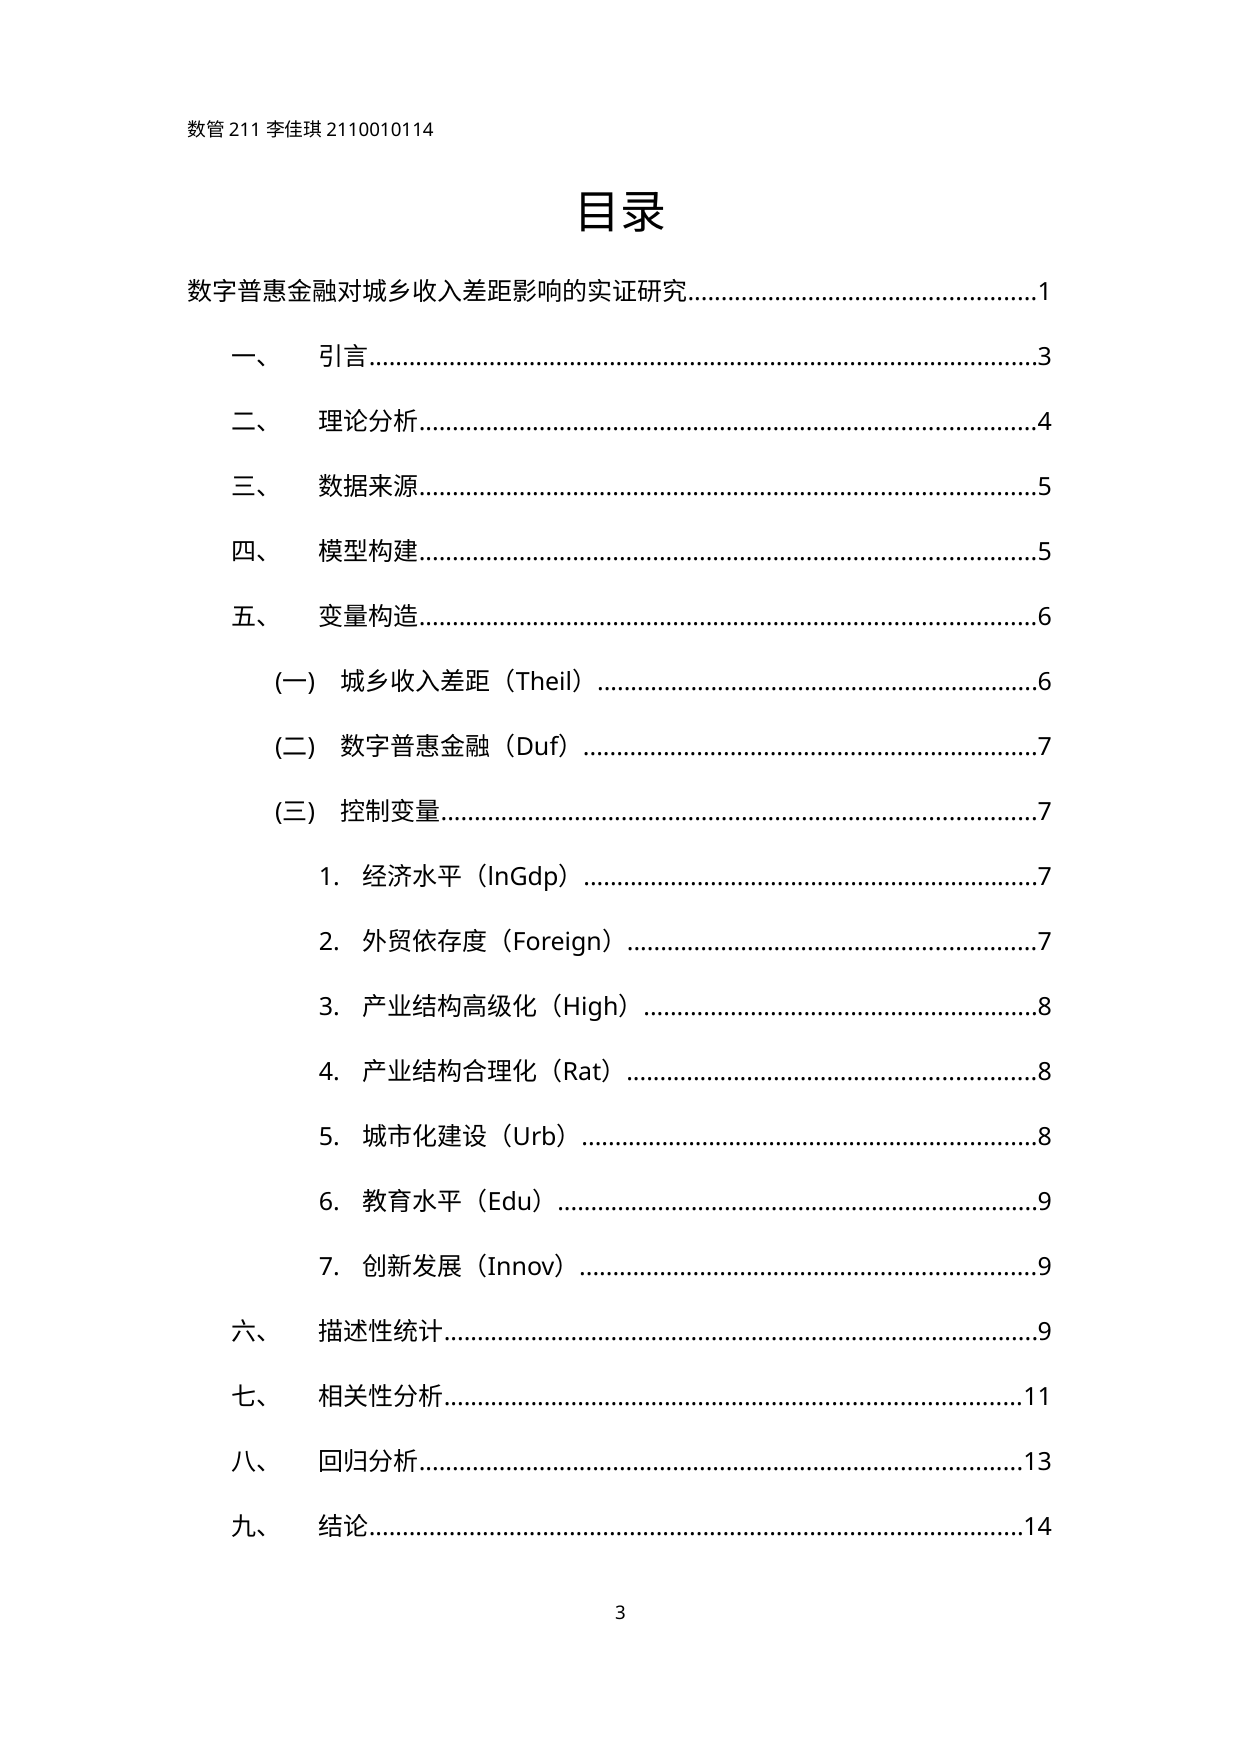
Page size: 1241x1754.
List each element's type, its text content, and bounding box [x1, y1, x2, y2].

text 2. 外贸依存度（Foreign） 7 [319, 907, 1053, 972]
text 六、 描述性统计 9 [231, 1297, 1053, 1362]
text 三、 数据来源 5 [231, 452, 1053, 517]
text 5. 城市化建设（Urb） 8 [319, 1102, 1053, 1167]
text 九、 结论 14 [231, 1492, 1053, 1557]
text 五、 变量构造 6 [231, 582, 1053, 647]
text 八、 回归分析 13 [231, 1427, 1053, 1492]
text (二) 数字普惠金融（Duf） 7 [275, 712, 1053, 777]
text 1. 经济水平（lnGdp） 7 [319, 842, 1053, 907]
text (三) 控制变量 7 [275, 777, 1053, 842]
text 7. 创新发展（Innov） 9 [319, 1232, 1053, 1297]
text 4. 产业结构合理化（Rat） 8 [319, 1037, 1053, 1102]
text 七、 相关性分析 11 [231, 1362, 1053, 1427]
text 二、 理论分析 4 [231, 387, 1053, 452]
text 四、 模型构建 5 [231, 517, 1053, 582]
text (一) 城乡收入差距（Theil） 6 [275, 647, 1053, 712]
text 数字普惠金融对城乡收入差距影响的实证研究 1 [187, 257, 1053, 322]
text 目录 [187, 160, 1053, 257]
text 6. 教育水平（Edu） 9 [319, 1167, 1053, 1232]
text 3. 产业结构高级化（High） 8 [319, 972, 1053, 1037]
text 一、 引言 3 [231, 322, 1053, 387]
